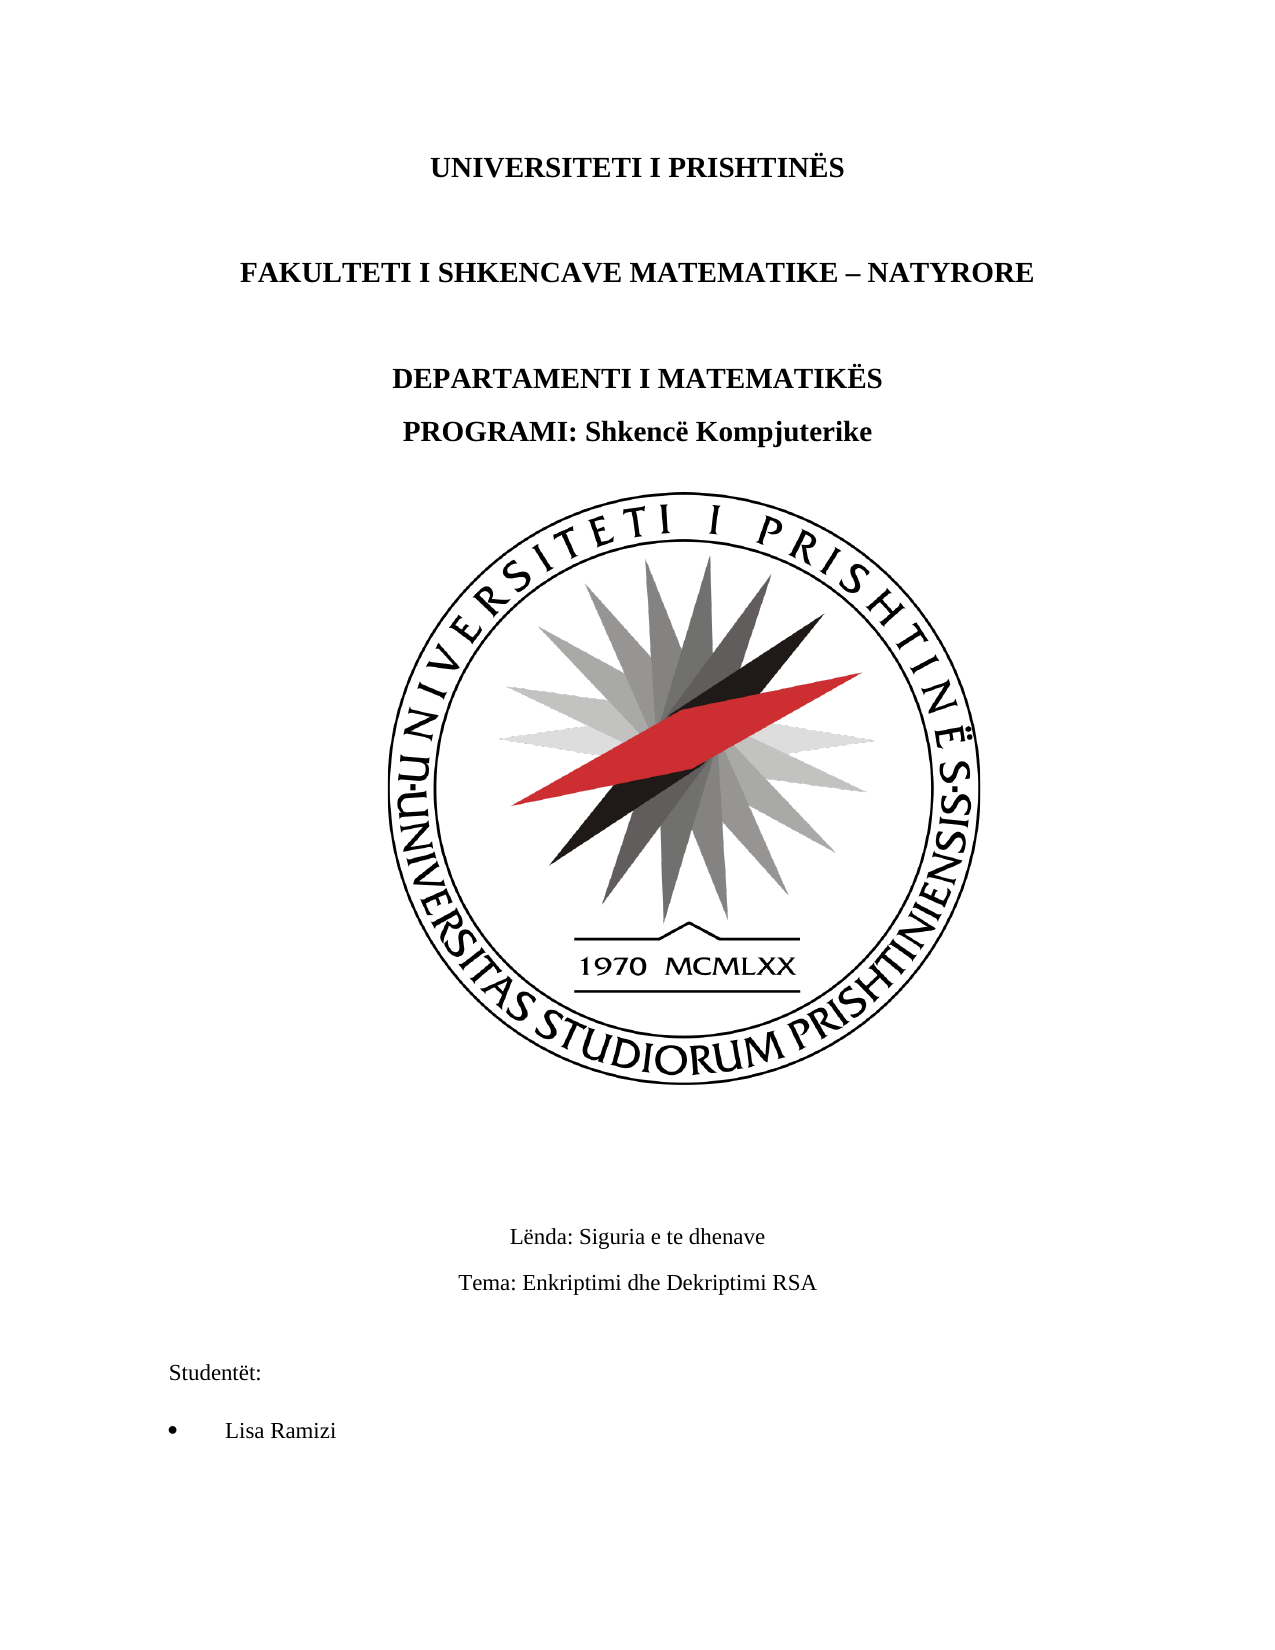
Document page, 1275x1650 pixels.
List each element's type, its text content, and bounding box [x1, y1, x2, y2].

text Tema: Enkriptimi dhe Dekriptimi RSA [150, 1268, 1125, 1295]
text Lënda: Siguria e te dhenave [150, 1223, 1125, 1250]
list Studentët: [141, 1359, 1125, 1415]
text PROGRAMI: Shkencë Kompjuterike [150, 414, 1125, 448]
list Lisa Ramizi [141, 1417, 1125, 1444]
text DEPARTAMENTI I MATEMATIKËS [150, 361, 1125, 395]
text UNIVERSITETI I PRISHTINËS [150, 150, 1125, 183]
picture [387, 492, 981, 1085]
text FAKULTETI I SHKENCAVE MATEMATIKE – NATYRORE [150, 256, 1125, 289]
